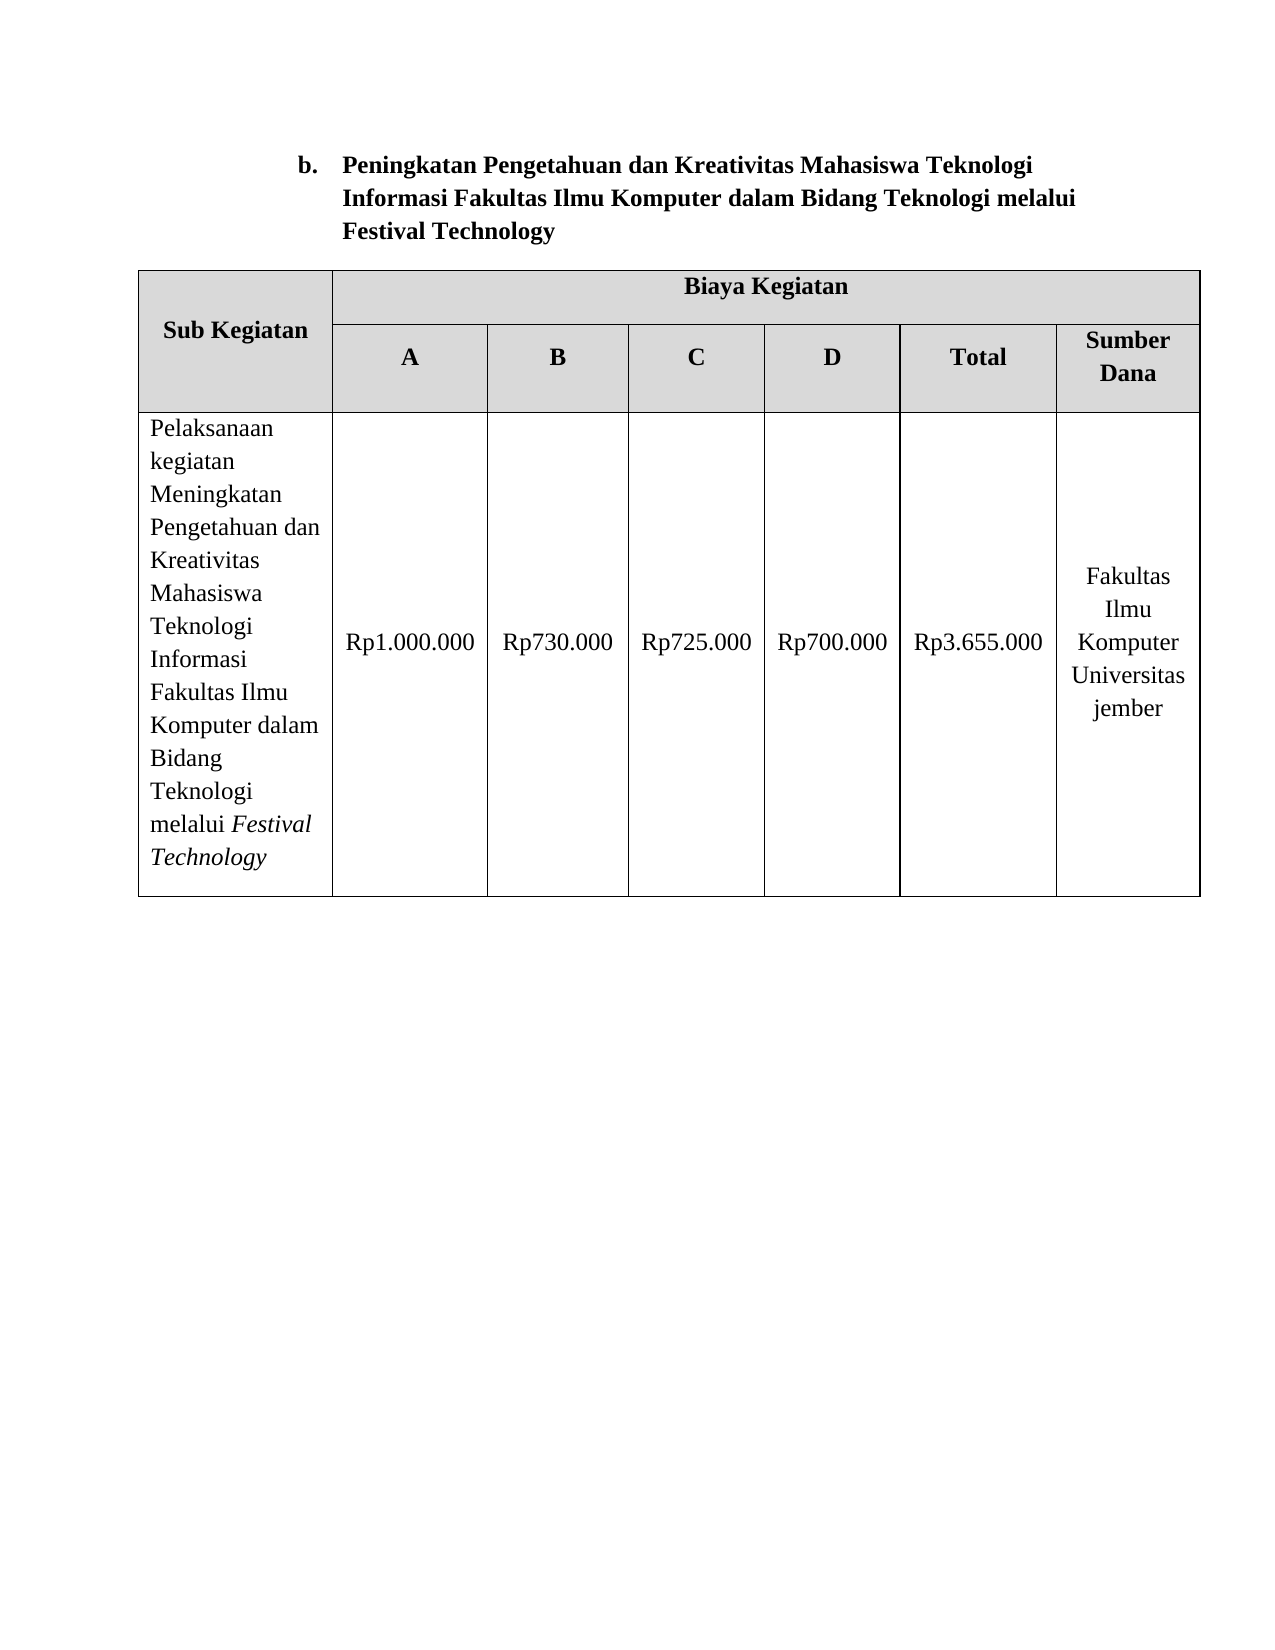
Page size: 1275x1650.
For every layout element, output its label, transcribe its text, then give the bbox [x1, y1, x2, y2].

table_cell Rp725.000 [629, 413, 764, 896]
table_header Biaya Kegiatan [333, 271, 1199, 324]
table_cell A [333, 325, 487, 412]
table_cell Fakultas Ilmu Komputer Universitas jember [1057, 413, 1199, 896]
table_cell Rp730.000 [488, 413, 628, 896]
table_cell Sumber Dana [1057, 325, 1199, 412]
table_cell Total [901, 325, 1056, 412]
table_header Sub Kegiatan [139, 271, 332, 412]
table_cell Pelaksanaan kegiatan Meningkatan Pengetahuan dan Kreativitas Mahasiswa Teknologi Informasi Fakultas Ilmu Komputer dalam Bidang Teknologi melalui Festival Technology [139, 413, 332, 896]
table_cell Rp1.000.000 [333, 413, 487, 896]
table_cell C [629, 325, 764, 412]
table_cell Rp700.000 [765, 413, 899, 896]
table_cell Rp3.655.000 [901, 413, 1056, 896]
list Peningkatan Pengetahuan dan Kreativitas Mahasiswa Teknologi Informasi Fakultas Ilmu Komputer dalam Bidang Teknologi melalui Festival Technology [298, 150, 1125, 245]
table_cell D [765, 325, 899, 412]
table_cell B [488, 325, 628, 412]
